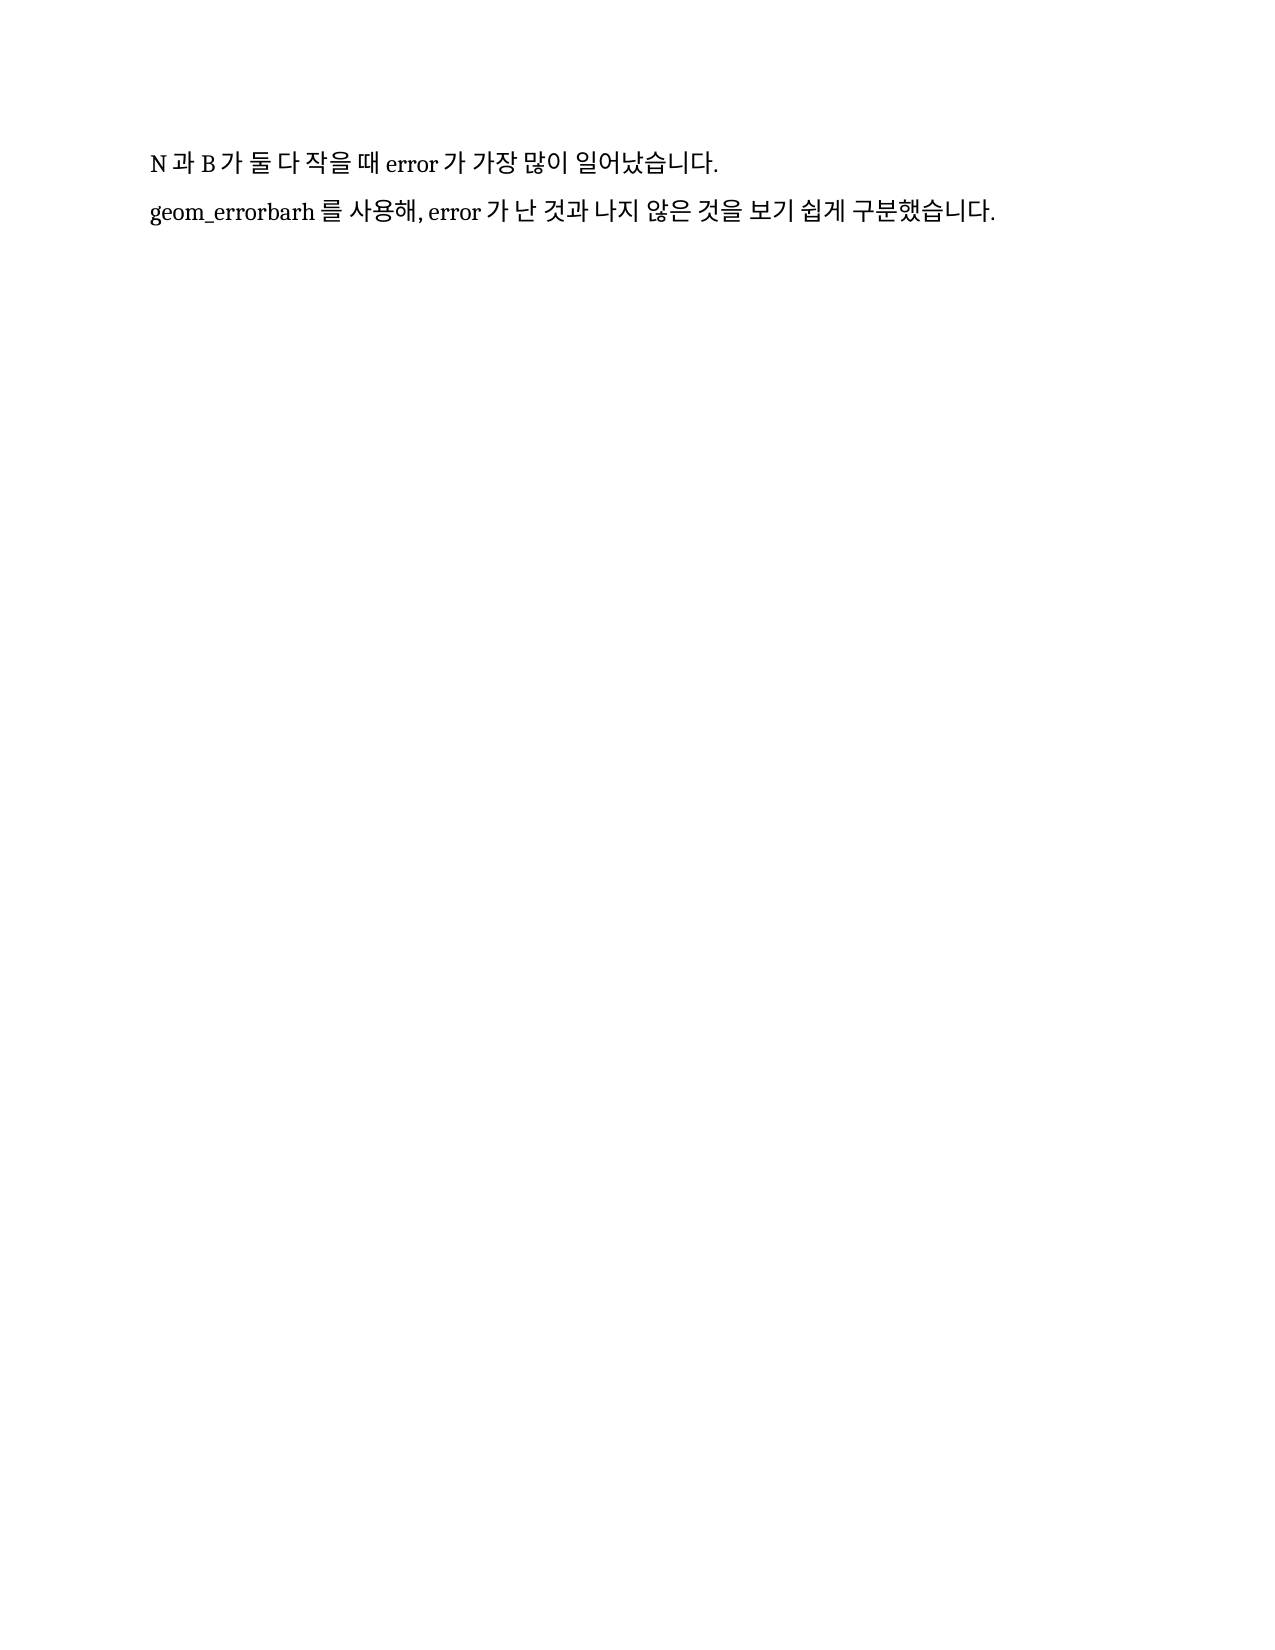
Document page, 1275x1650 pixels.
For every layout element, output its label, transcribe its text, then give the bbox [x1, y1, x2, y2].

text geom_errorbarh를 사용해, error가 난 것과 나지 않은 것을 보기 쉽게 구분했습니다. [150, 197, 1125, 226]
text N과 B가 둘 다 작을 때 error가 가장 많이 일어났습니다. [150, 150, 1125, 179]
